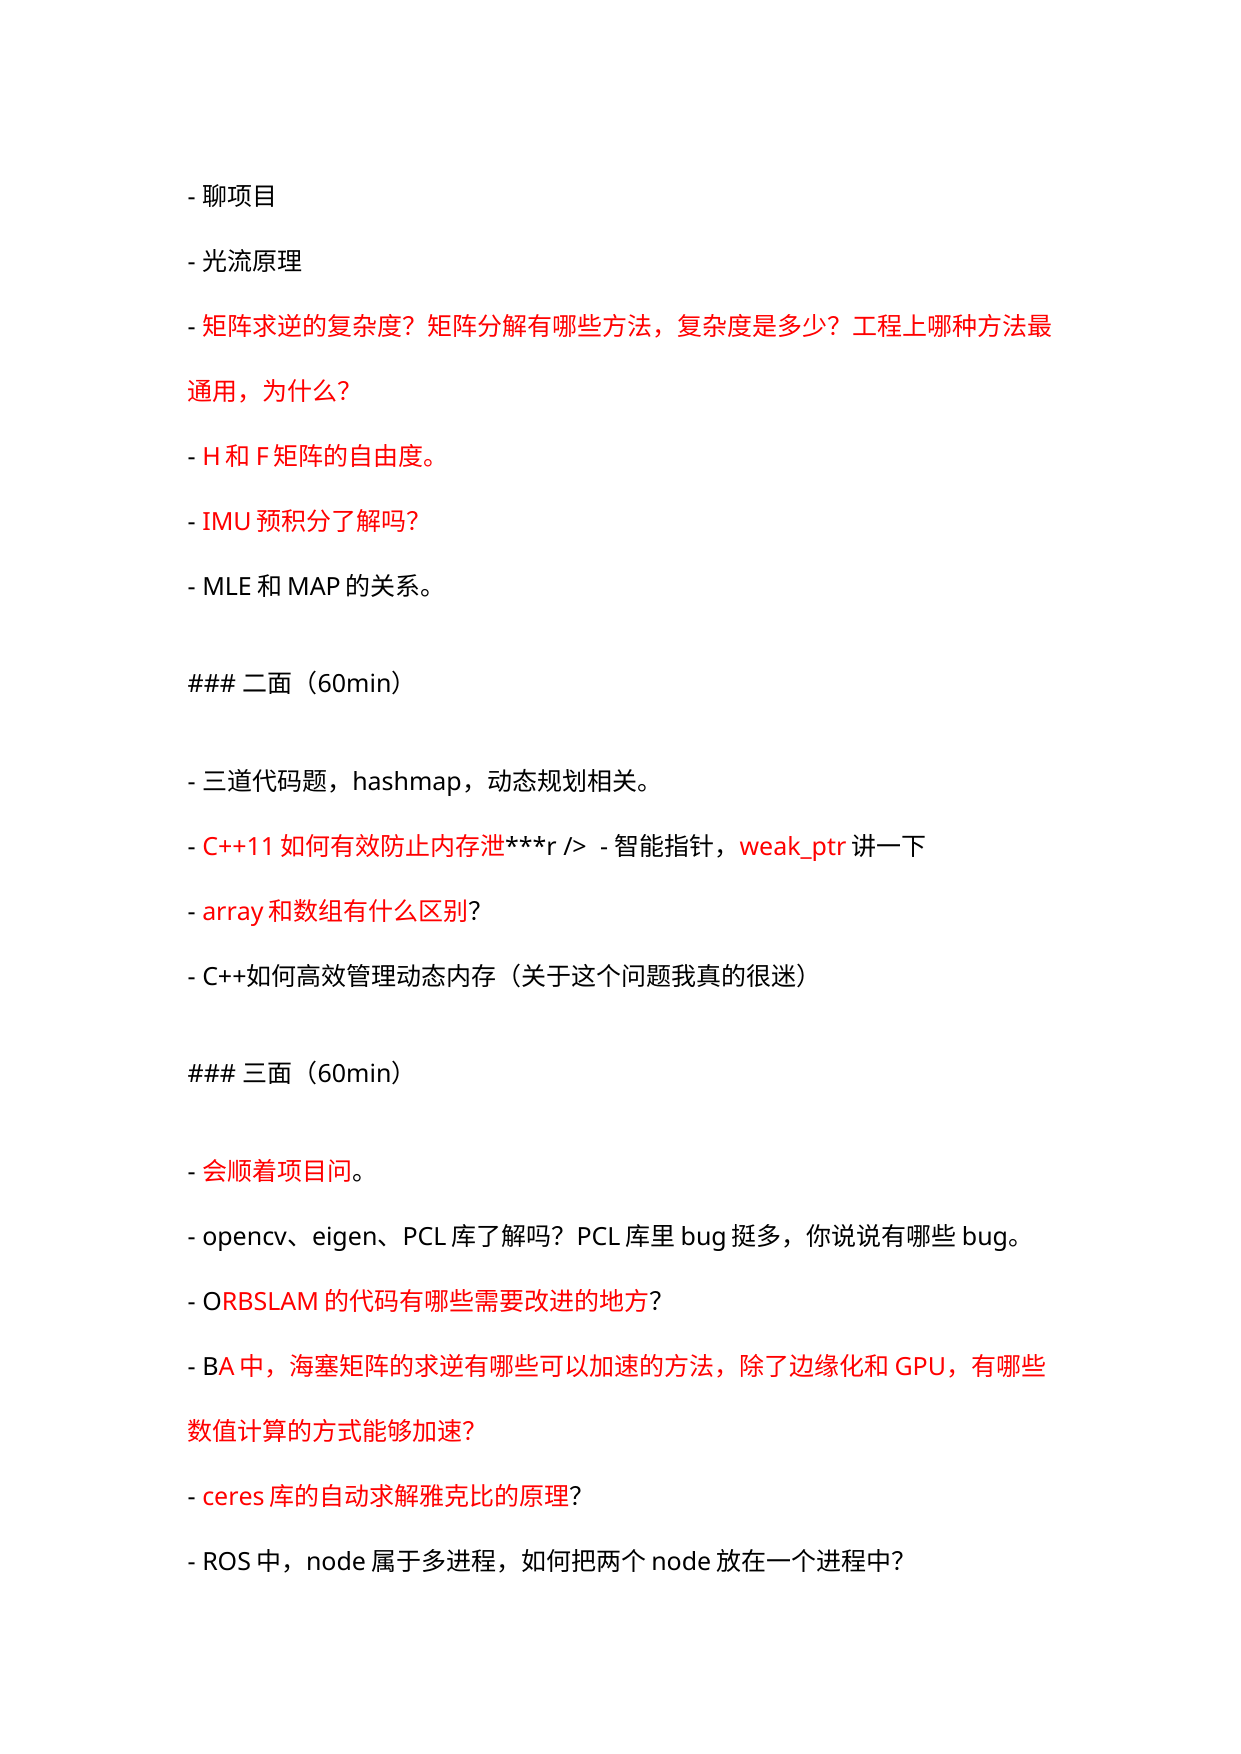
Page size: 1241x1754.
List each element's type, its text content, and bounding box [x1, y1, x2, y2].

text ### 二面（60min） [187, 649, 1053, 714]
text - ROS中，node属于多进程，如何把两个node放在一个进程中？ [187, 1527, 1053, 1592]
text ### 三面（60min） [187, 1039, 1053, 1104]
text - 会顺着项目问。 - opencv、eigen、PCL库了解吗？PCL库里bug挺多，你说说有哪些bug。 - ORBSLAM的代码有哪些需要改进的地方？ - BA中，海塞矩阵的求逆有哪些可以加速的方法，除了边缘化和GPU，有哪些数值计算的方式能够加速？ - ceres库的自动求解雅克比的原理？ [187, 1137, 1053, 1527]
text - 三道代码题，hashmap，动态规划相关。 - C++11如何有效防止内存泄***r /> - 智能指针，weak_ptr讲一下 - array和数组有什么区别？ [187, 747, 1053, 942]
text - C++如何高效管理动态内存（关于这个问题我真的很迷） [187, 942, 1053, 1007]
text - 聊项目 - 光流原理 - 矩阵求逆的复杂度？矩阵分解有哪些方法，复杂度是多少？工程上哪种方法最通用，为什么？ - H和F矩阵的自由度。 - IMU预积分了解吗？ [187, 162, 1053, 552]
text - MLE和MAP的关系。 [187, 552, 1053, 617]
